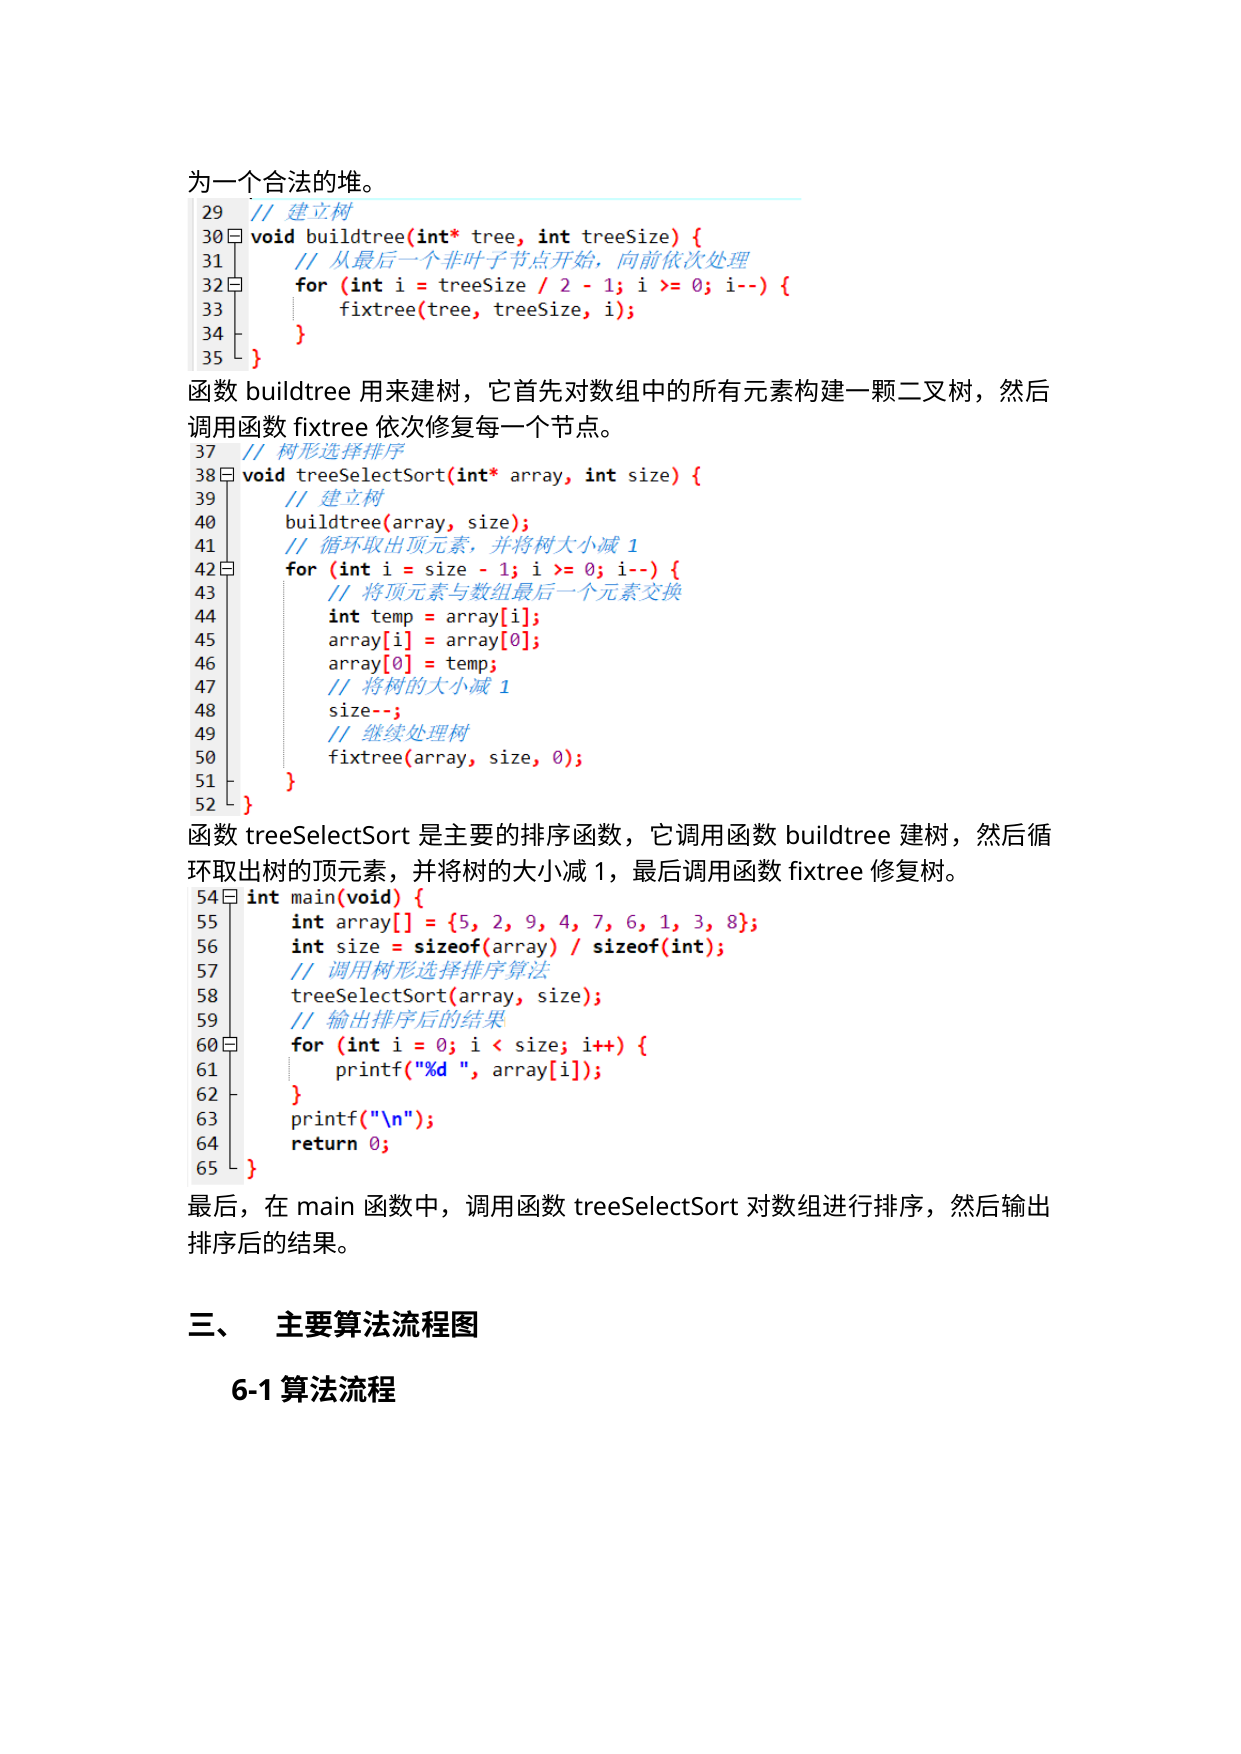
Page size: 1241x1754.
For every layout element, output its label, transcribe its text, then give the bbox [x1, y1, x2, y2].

picture [187, 887, 788, 1187]
picture [187, 198, 802, 371]
picture [187, 443, 730, 816]
text 函数 buildtree 用来建树，它首先对数组中的所有元素构建一颗二叉树，然后调用函数 fixtree 依次修复每一个节点。 [187, 371, 1053, 443]
text 最后，在 main 函数中，调用函数 treeSelectSort 对数组进行排序，然后输出排序后的结果。 [187, 1187, 1053, 1259]
list 主要算法流程图 [187, 1290, 1053, 1355]
list 6-1算法流程 [231, 1355, 1053, 1420]
text 函数 treeSelectSort 是主要的排序函数，它调用函数 buildtree 建树，然后循环取出树的顶元素，并将树的大小减 1，最后调用函数 fixtree 修复树。 [187, 815, 1053, 888]
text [187, 162, 1053, 198]
